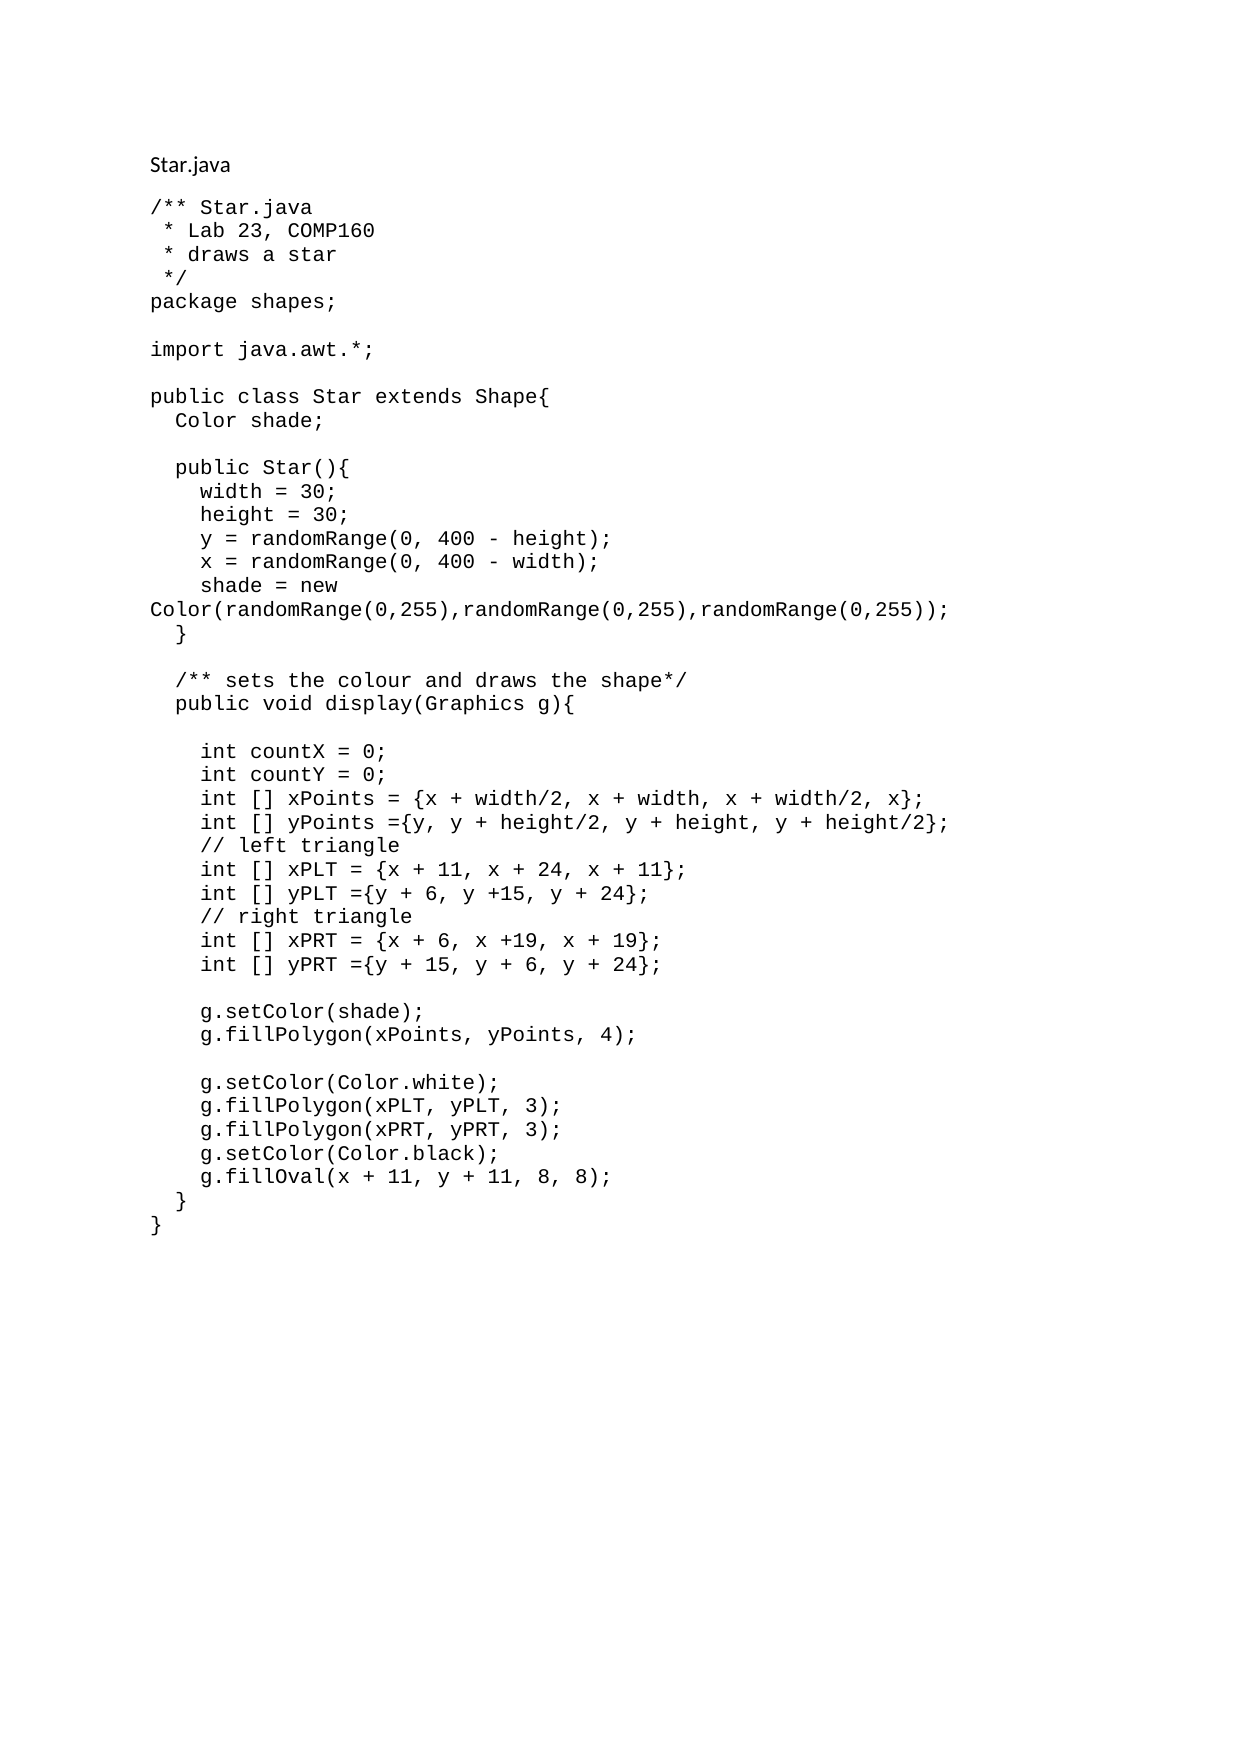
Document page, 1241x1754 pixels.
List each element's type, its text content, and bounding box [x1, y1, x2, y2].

text g.fillPolygon(xPoints, yPoints, 4); [150, 1024, 1090, 1048]
text int [] yPRT ={y + 15, y + 6, y + 24}; [150, 953, 1090, 977]
text /** Star.java [150, 197, 1090, 221]
text // right triangle [150, 906, 1090, 930]
text public Star(){ [150, 457, 1090, 481]
text public class Star extends Shape{ [150, 386, 1090, 410]
text g.setColor(shade); [150, 1001, 1090, 1024]
text */ [150, 268, 1090, 291]
text y = randomRange(0, 400 - height); [150, 528, 1090, 552]
text int countX = 0; [150, 741, 1090, 764]
text g.setColor(Color.white); [150, 1072, 1090, 1095]
text int countY = 0; [150, 764, 1090, 788]
text * Lab 23, COMP160 [150, 221, 1090, 244]
text int [] yPLT ={y + 6, y +15, y + 24}; [150, 883, 1090, 906]
text } [150, 1190, 1090, 1214]
text int [] xPLT = {x + 11, x + 24, x + 11}; [150, 859, 1090, 883]
text height = 30; [150, 504, 1090, 528]
text Star.java [150, 150, 1090, 178]
text package shapes; [150, 291, 1090, 315]
text width = 30; [150, 481, 1090, 504]
text * draws a star [150, 244, 1090, 268]
text import java.awt.*; [150, 339, 1090, 362]
text public void display(Graphics g){ [150, 693, 1090, 717]
text Color shade; [150, 410, 1090, 433]
text x = randomRange(0, 400 - width); [150, 552, 1090, 575]
text g.setColor(Color.black); [150, 1143, 1090, 1166]
text shade = new Color(randomRange(0,255),randomRange(0,255),randomRange(0,255)); [150, 575, 1090, 622]
text int [] xPoints = {x + width/2, x + width, x + width/2, x}; [150, 788, 1090, 812]
text /** sets the colour and draws the shape*/ [150, 670, 1090, 693]
text } [150, 622, 1090, 646]
text g.fillOval(x + 11, y + 11, 8, 8); [150, 1166, 1090, 1190]
text int [] xPRT = {x + 6, x +19, x + 19}; [150, 930, 1090, 953]
text g.fillPolygon(xPRT, yPRT, 3); [150, 1119, 1090, 1143]
text int [] yPoints ={y, y + height/2, y + height, y + height/2}; [150, 812, 1090, 835]
text } [150, 1214, 1090, 1237]
text // left triangle [150, 835, 1090, 859]
text g.fillPolygon(xPLT, yPLT, 3); [150, 1095, 1090, 1119]
